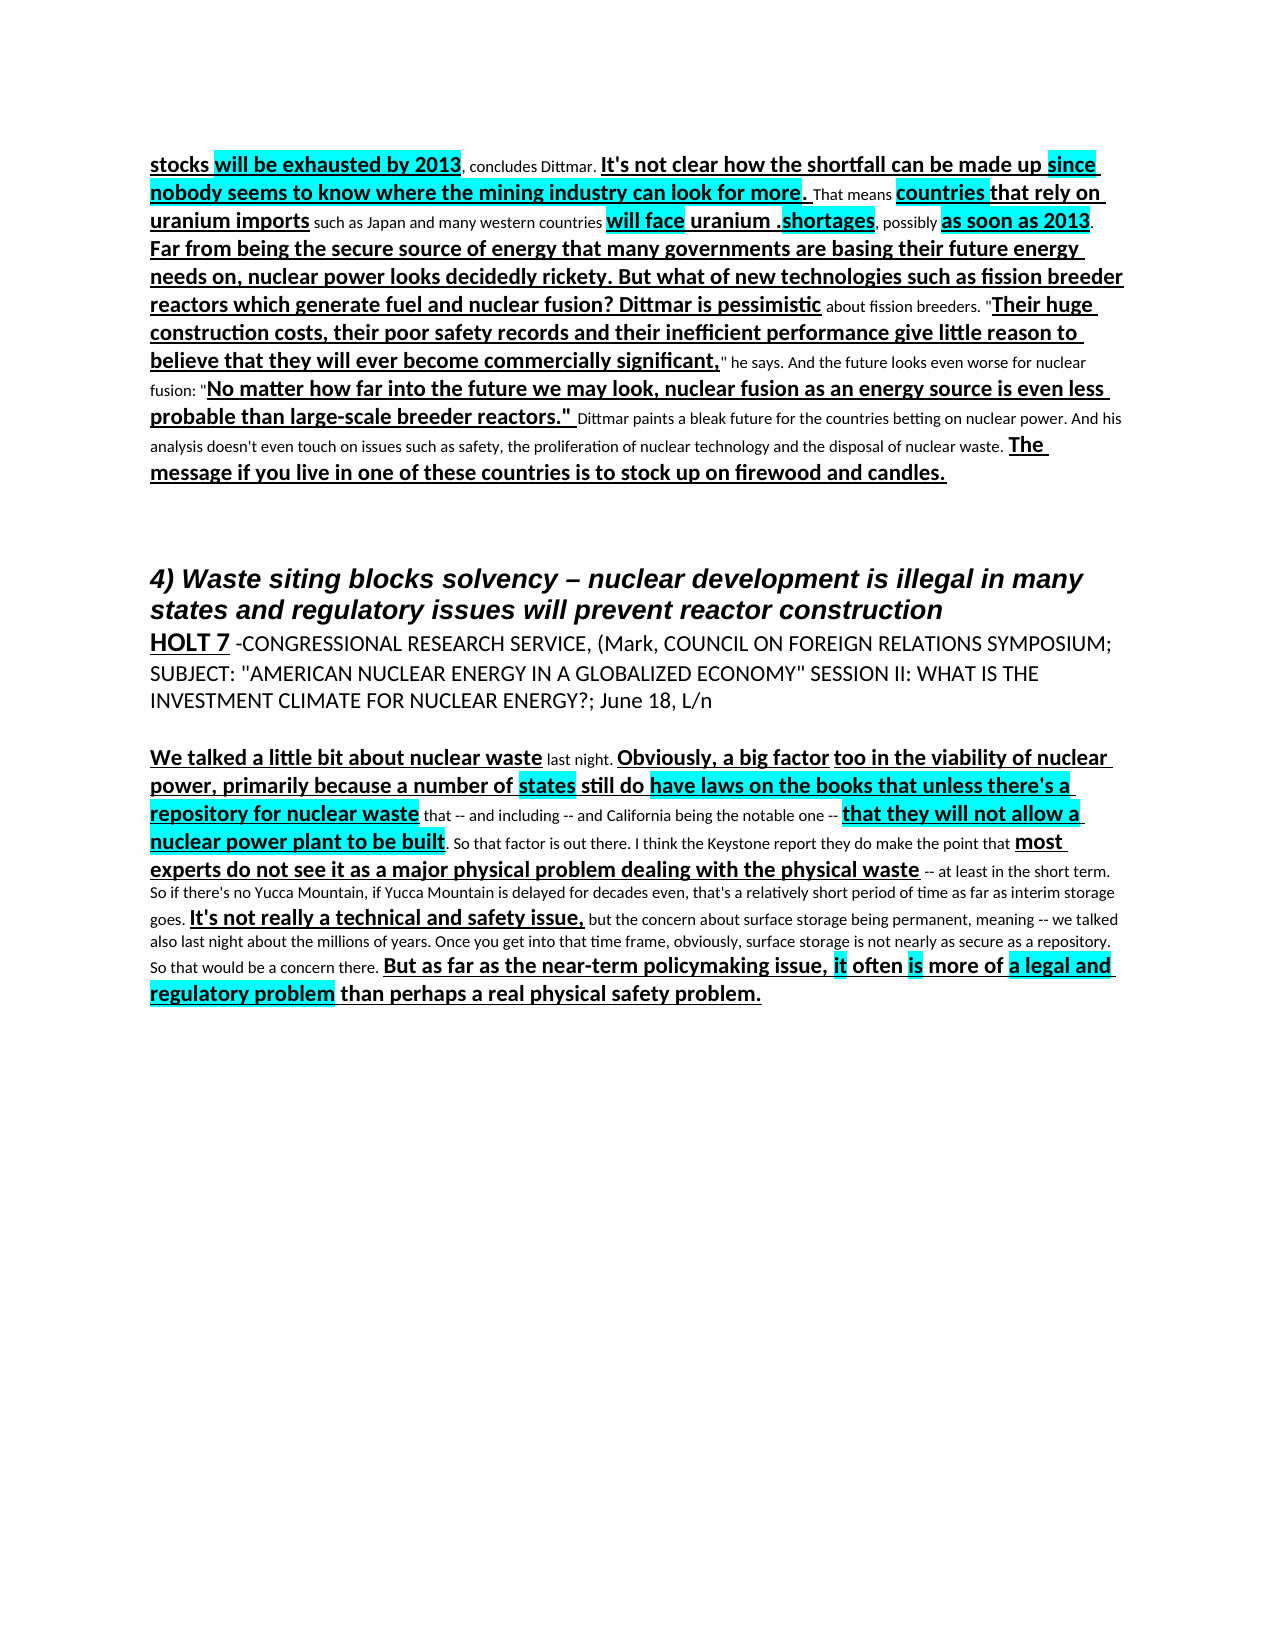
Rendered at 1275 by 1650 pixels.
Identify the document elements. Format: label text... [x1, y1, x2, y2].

text We talked a little bit about nuclear waste last night. Obviously, a big factor too in the viability of nuclear power, primarily because a number of states still do have laws on the books that unless there's a repository for nuclear waste that -- and including -- and California being the notable one -- that they will not allow a nuclear power plant to be built. So that factor is out there. I think the Keystone report they do make the point that most experts do not see it as a major physical problem dealing with the physical waste -- at least in the short term. So if there's no Yucca Mountain, if Yucca Mountain is delayed for decades even, that's a relatively short period of time as far as interim storage goes. It's not really a technical and safety issue, but the concern about surface storage being permanent, meaning -- we talked also last night about the millions of years. Once you get into that time frame, obviously, surface storage is not nearly as secure as a repository. So that would be a concern there. But as far as the near-term policymaking issue, it often is more of a legal and regulatory problem than perhaps a real physical safety problem. [150, 743, 1125, 1007]
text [150, 150, 1125, 486]
text HOLT 7 -CONGRESSIONAL RESEARCH SERVICE, (Mark, COUNCIL ON FOREIGN RELATIONS SYMPOSIUM; SUBJECT: "AMERICAN NUCLEAR ENERGY IN A GLOBALIZED ECONOMY" SESSION II: WHAT IS THE INVESTMENT CLIMATE FOR NUCLEAR ENERGY?; June 18, L/n [150, 626, 1125, 715]
text 4) Waste siting blocks solvency – nuclear development is illegal in many states and regulatory issues will prevent reactor construction [150, 563, 1125, 626]
